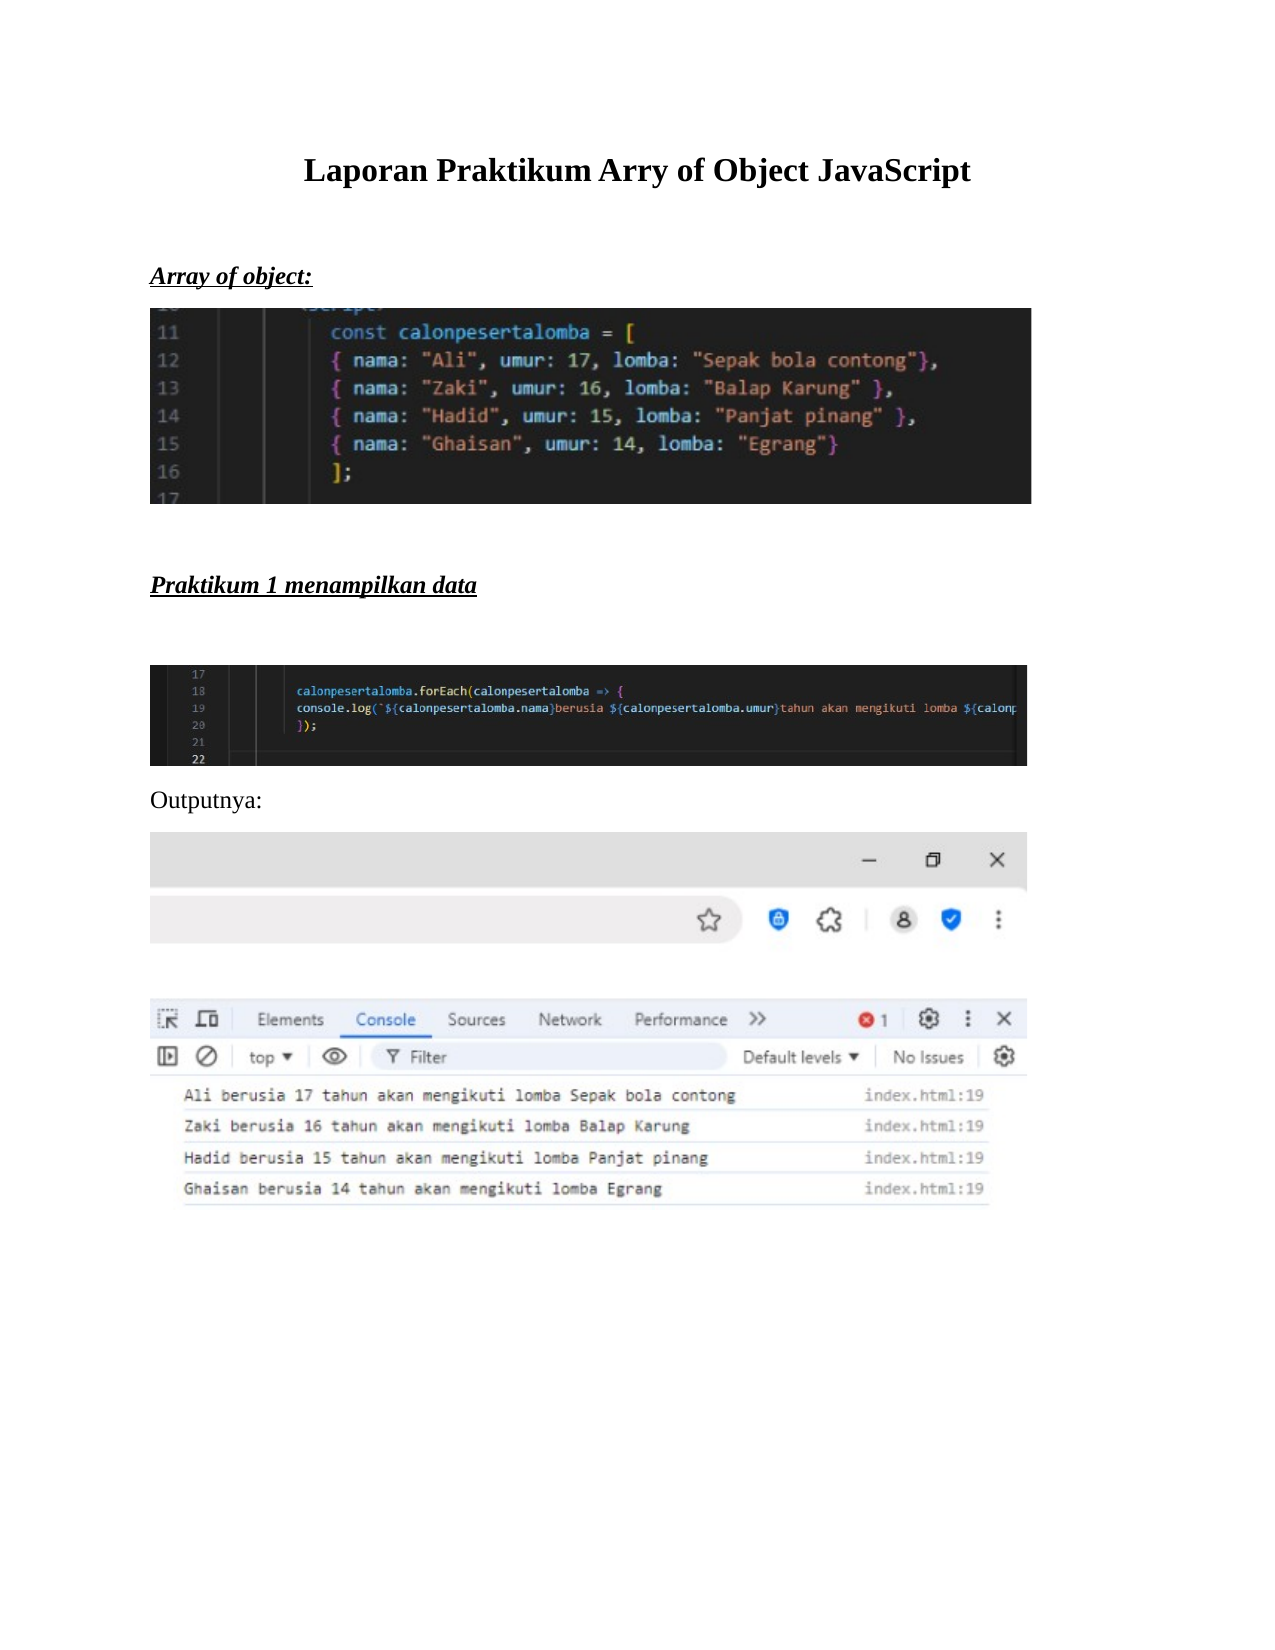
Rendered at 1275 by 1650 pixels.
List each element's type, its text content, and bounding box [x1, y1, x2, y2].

picture [150, 308, 1032, 504]
text Array of object: [150, 261, 1125, 289]
picture [150, 832, 1028, 1210]
text Praktikum 1 menampilkan data [150, 570, 1125, 599]
text Laporan Praktikum Arry of Object JavaScript [150, 150, 1125, 188]
text Outputnya: [150, 785, 1125, 813]
picture [150, 665, 1028, 766]
